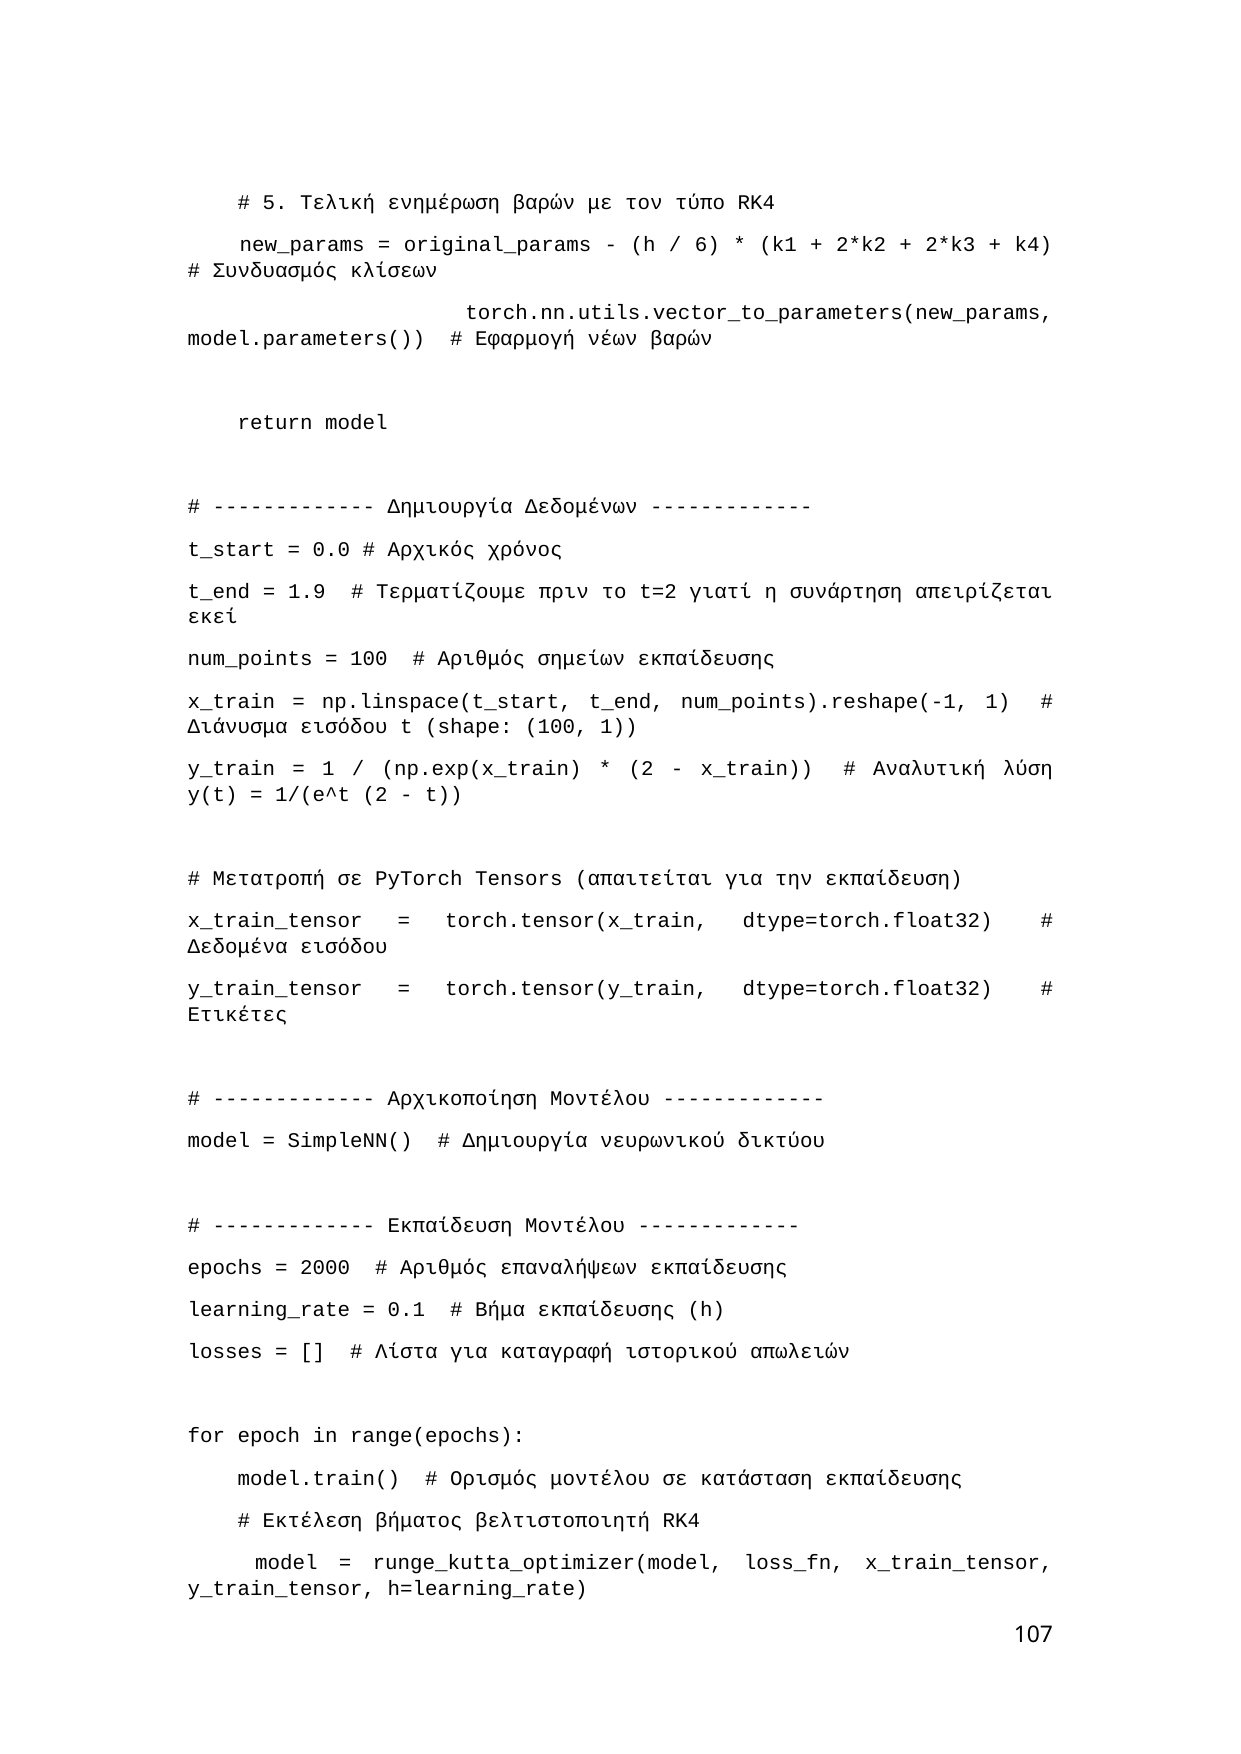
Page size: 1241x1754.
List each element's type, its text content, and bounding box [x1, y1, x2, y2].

text # ------------- Εκπαίδευση Μοντέλου ------------- [187, 1214, 1053, 1238]
text new_params = original_params - (h / 6) * (k1 + 2*k2 + 2*k3 + k4) # Συνδυασμός κλίσεων [187, 234, 1053, 283]
text x_train = np.linspace(t_start, t_end, num_points).reshape(-1, 1) # Διάνυσμα εισόδου t (shape: (100, 1)) [187, 691, 1053, 740]
text losses = [] # Λίστα για καταγραφή ιστορικού απωλειών [187, 1341, 1053, 1365]
text torch.nn.utils.vector_to_parameters(new_params, model.parameters()) # Εφαρμογή νέων βαρών [187, 302, 1053, 351]
text t_end = 1.9 # Τερματίζουμε πριν το t=2 γιατί η συνάρτηση απειρίζεται εκεί [187, 581, 1053, 630]
text # 5. Τελική ενημέρωση βαρών με τον τύπο RK4 [187, 192, 1053, 216]
text t_start = 0.0 # Αρχικός χρόνος [187, 538, 1053, 562]
text y_train_tensor = torch.tensor(y_train, dtype=torch.float32) # Ετικέτες [187, 978, 1053, 1027]
text # ------------- Δημιουργία Δεδομένων ------------- [187, 496, 1053, 520]
text num_points = 100 # Αριθμός σημείων εκπαίδευσης [187, 648, 1053, 672]
text for epoch in range(epochs): [187, 1426, 1053, 1449]
text # Εκτέλεση βήματος βελτιστοποιητή RK4 [187, 1510, 1053, 1533]
text model.train() # Ορισμός μοντέλου σε κατάσταση εκπαίδευσης [187, 1468, 1053, 1491]
text epochs = 2000 # Αριθμός επαναλήψεων εκπαίδευσης [187, 1257, 1053, 1280]
text model = SimpleNN() # Δημιουργία νευρωνικού δικτύου [187, 1130, 1053, 1154]
text # Μετατροπή σε PyTorch Tensors (απαιτείται για την εκπαίδευση) [187, 868, 1053, 892]
text y_train = 1 / (np.exp(x_train) * (2 - x_train)) # Αναλυτική λύση y(t) = 1/(e^t (2 - t)) [187, 758, 1053, 807]
text learning_rate = 0.1 # Βήμα εκπαίδευσης (h) [187, 1299, 1053, 1323]
text x_train_tensor = torch.tensor(x_train, dtype=torch.float32) # Δεδομένα εισόδου [187, 910, 1053, 959]
text # ------------- Αρχικοποίηση Μοντέλου ------------- [187, 1088, 1053, 1112]
text model = runge_kutta_optimizer(model, loss_fn, x_train_tensor, y_train_tensor, h=learning_rate) [187, 1552, 1053, 1601]
text return model [187, 412, 1053, 436]
